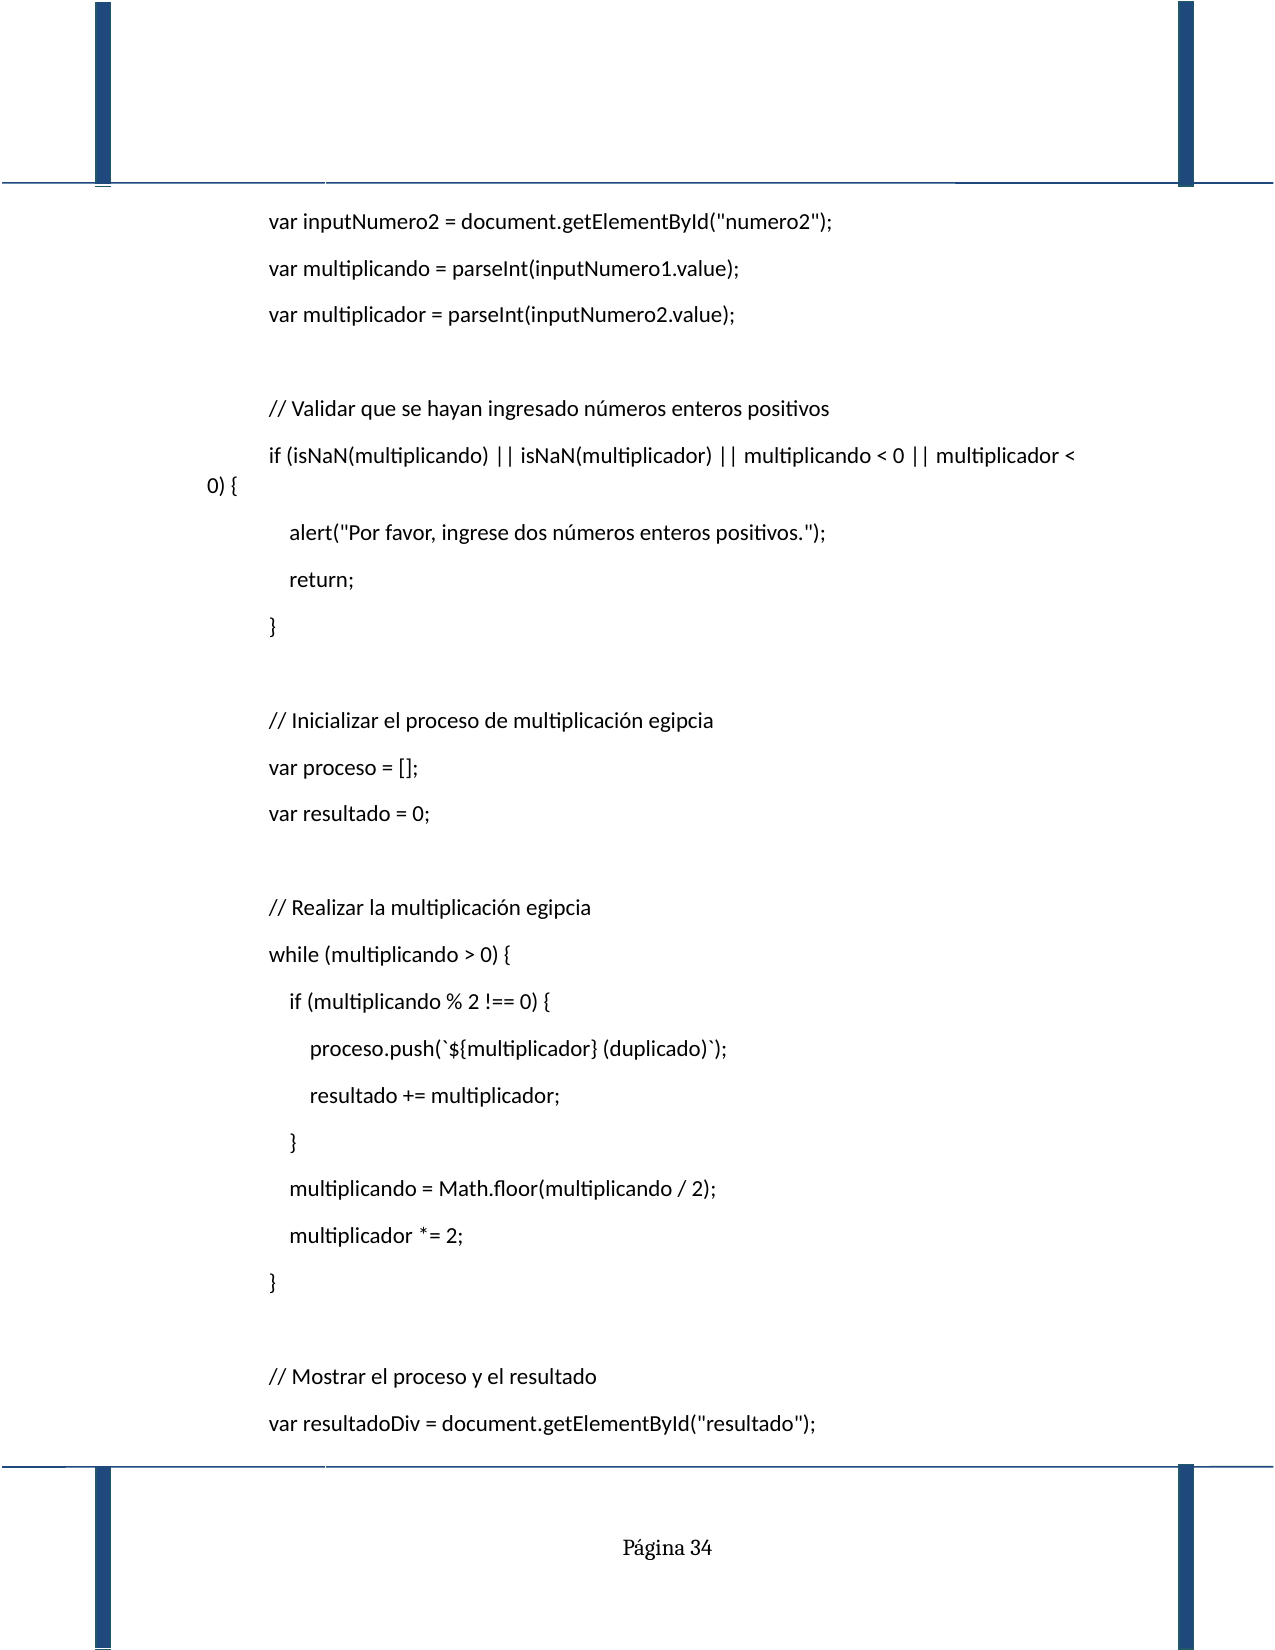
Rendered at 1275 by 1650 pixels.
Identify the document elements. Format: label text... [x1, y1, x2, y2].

text var resultado = 0; [207, 799, 1098, 827]
text resultado += multiplicador; [207, 1081, 1098, 1109]
text // Inicializar el proceso de multiplicación egipcia [207, 706, 1098, 734]
text if (multiplicando % 2 !== 0) { [207, 987, 1098, 1015]
text multiplicador *= 2; [207, 1221, 1098, 1249]
text var proceso = []; [207, 753, 1098, 781]
text multiplicando = Math.floor(multiplicando / 2); [207, 1174, 1098, 1202]
text } [207, 1128, 1098, 1156]
text var multiplicando = parseInt(inputNumero1.value); [207, 254, 1098, 282]
text if (isNaN(multiplicando) || isNaN(multiplicador) || multiplicando < 0 || multiplicador < 0) { [207, 441, 1098, 499]
text var multiplicador = parseInt(inputNumero2.value); [207, 301, 1098, 328]
text // Mostrar el proceso y el resultado [207, 1362, 1098, 1390]
text while (multiplicando > 0) { [207, 940, 1098, 968]
text proceso.push(`${multiplicador} (duplicado)`); [207, 1034, 1098, 1062]
text return; [207, 565, 1098, 593]
text } [207, 1268, 1098, 1296]
text // Realizar la multiplicación egipcia [207, 893, 1098, 921]
text // Validar que se hayan ingresado números enteros positivos [207, 394, 1098, 422]
text } [207, 612, 1098, 640]
text var resultadoDiv = document.getElementById("resultado"); [207, 1409, 1098, 1437]
text alert("Por favor, ingrese dos números enteros positivos."); [207, 518, 1098, 546]
text var inputNumero2 = document.getElementById("numero2"); [207, 207, 1098, 235]
